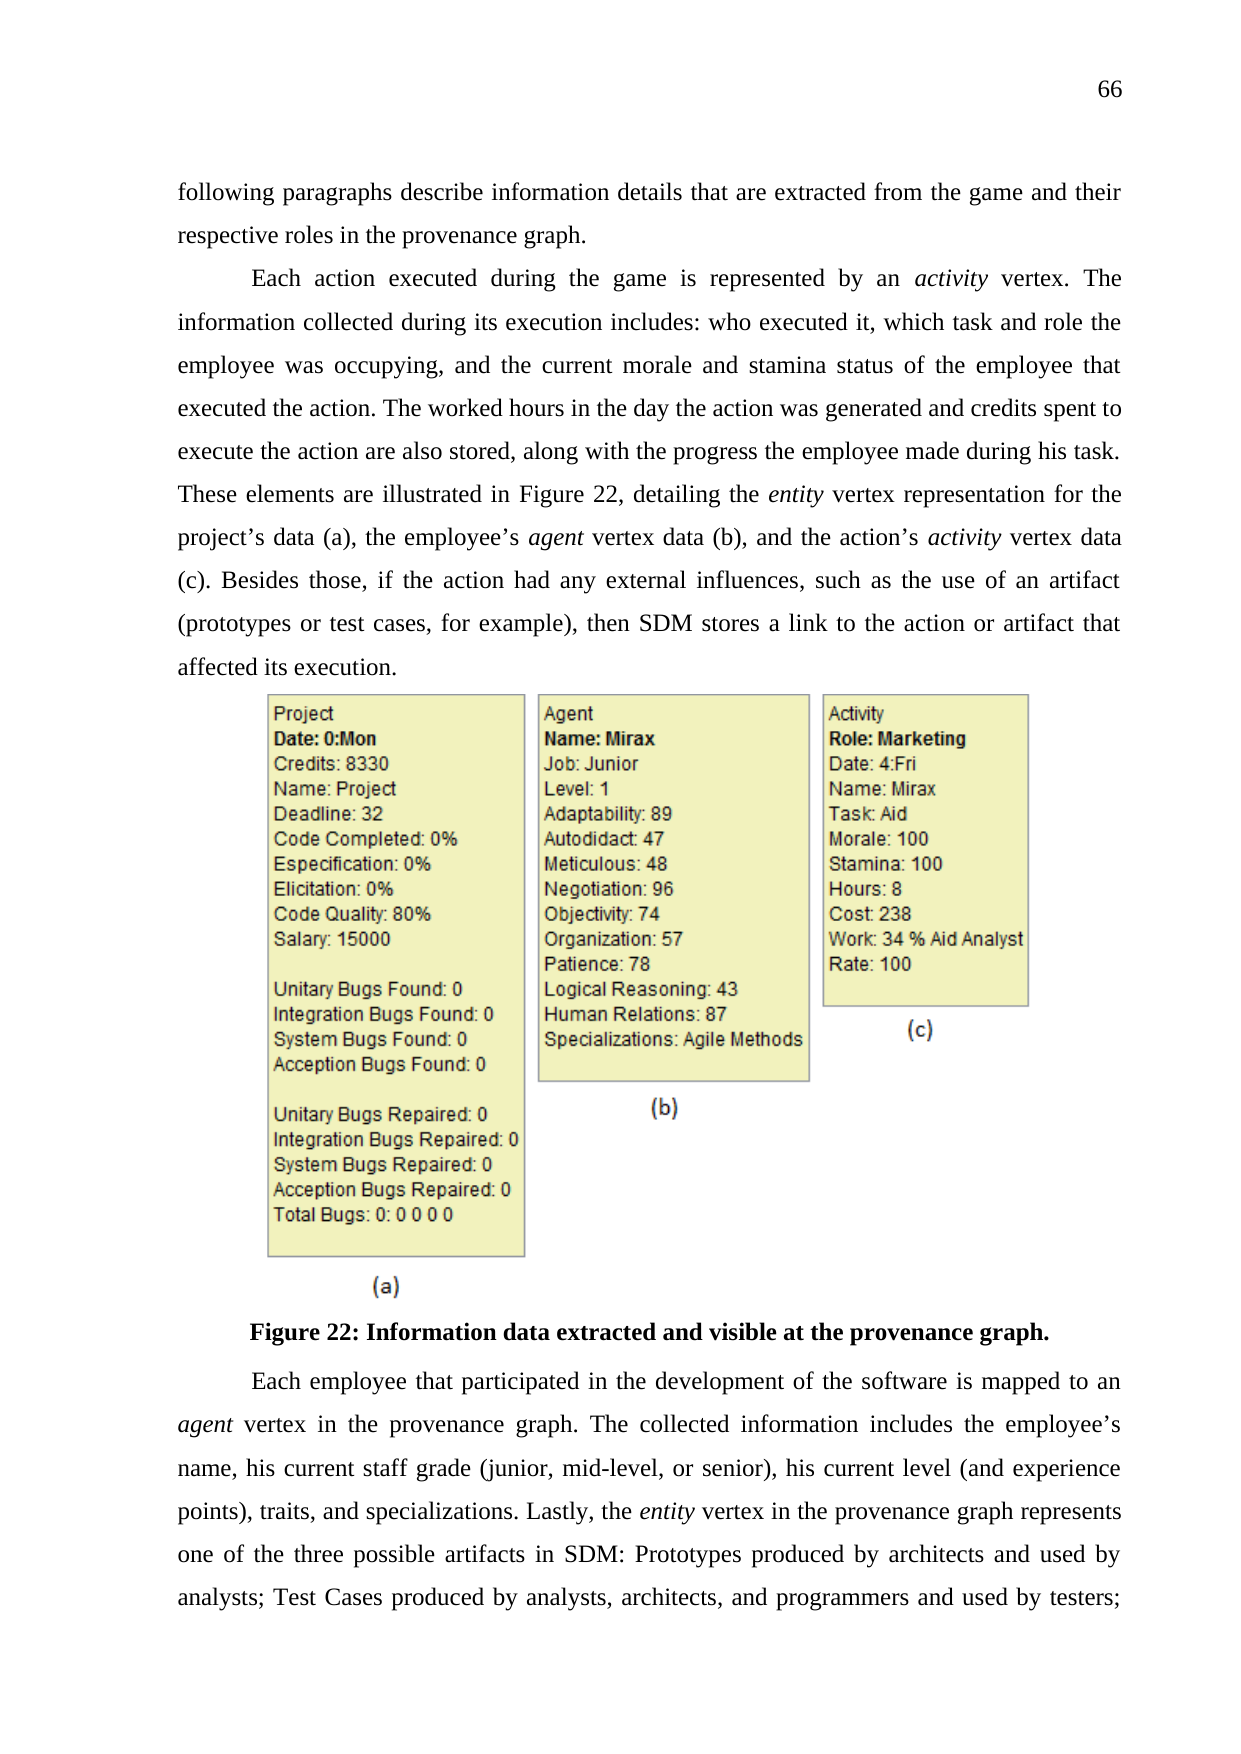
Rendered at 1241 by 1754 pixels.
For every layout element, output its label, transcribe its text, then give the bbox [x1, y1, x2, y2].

text Figure 22: Information data extracted and visible at the provenance graph. [177, 1317, 1122, 1346]
text Each action executed during the game is represented by an activity vertex. The information collected during its execution includes: who executed it, which task and role the employee was occupying, and the current morale and stamina status of the employee that executed the action. The worked hours in the day the action was generated and credits spent to execute the action are also stored, along with the progress the employee made during his task. These elements are illustrated in Figure 22, detailing the entity vertex representation for the project’s data (a), the employee’s agent vertex data (b), and the action’s activity vertex data (c). Besides those, if the action had any external influences, such as the use of an artifact (prototypes or test cases, for example), then SDM stores a link to the action or artifact that affected its execution. [177, 263, 1122, 680]
picture [266, 694, 1034, 1303]
